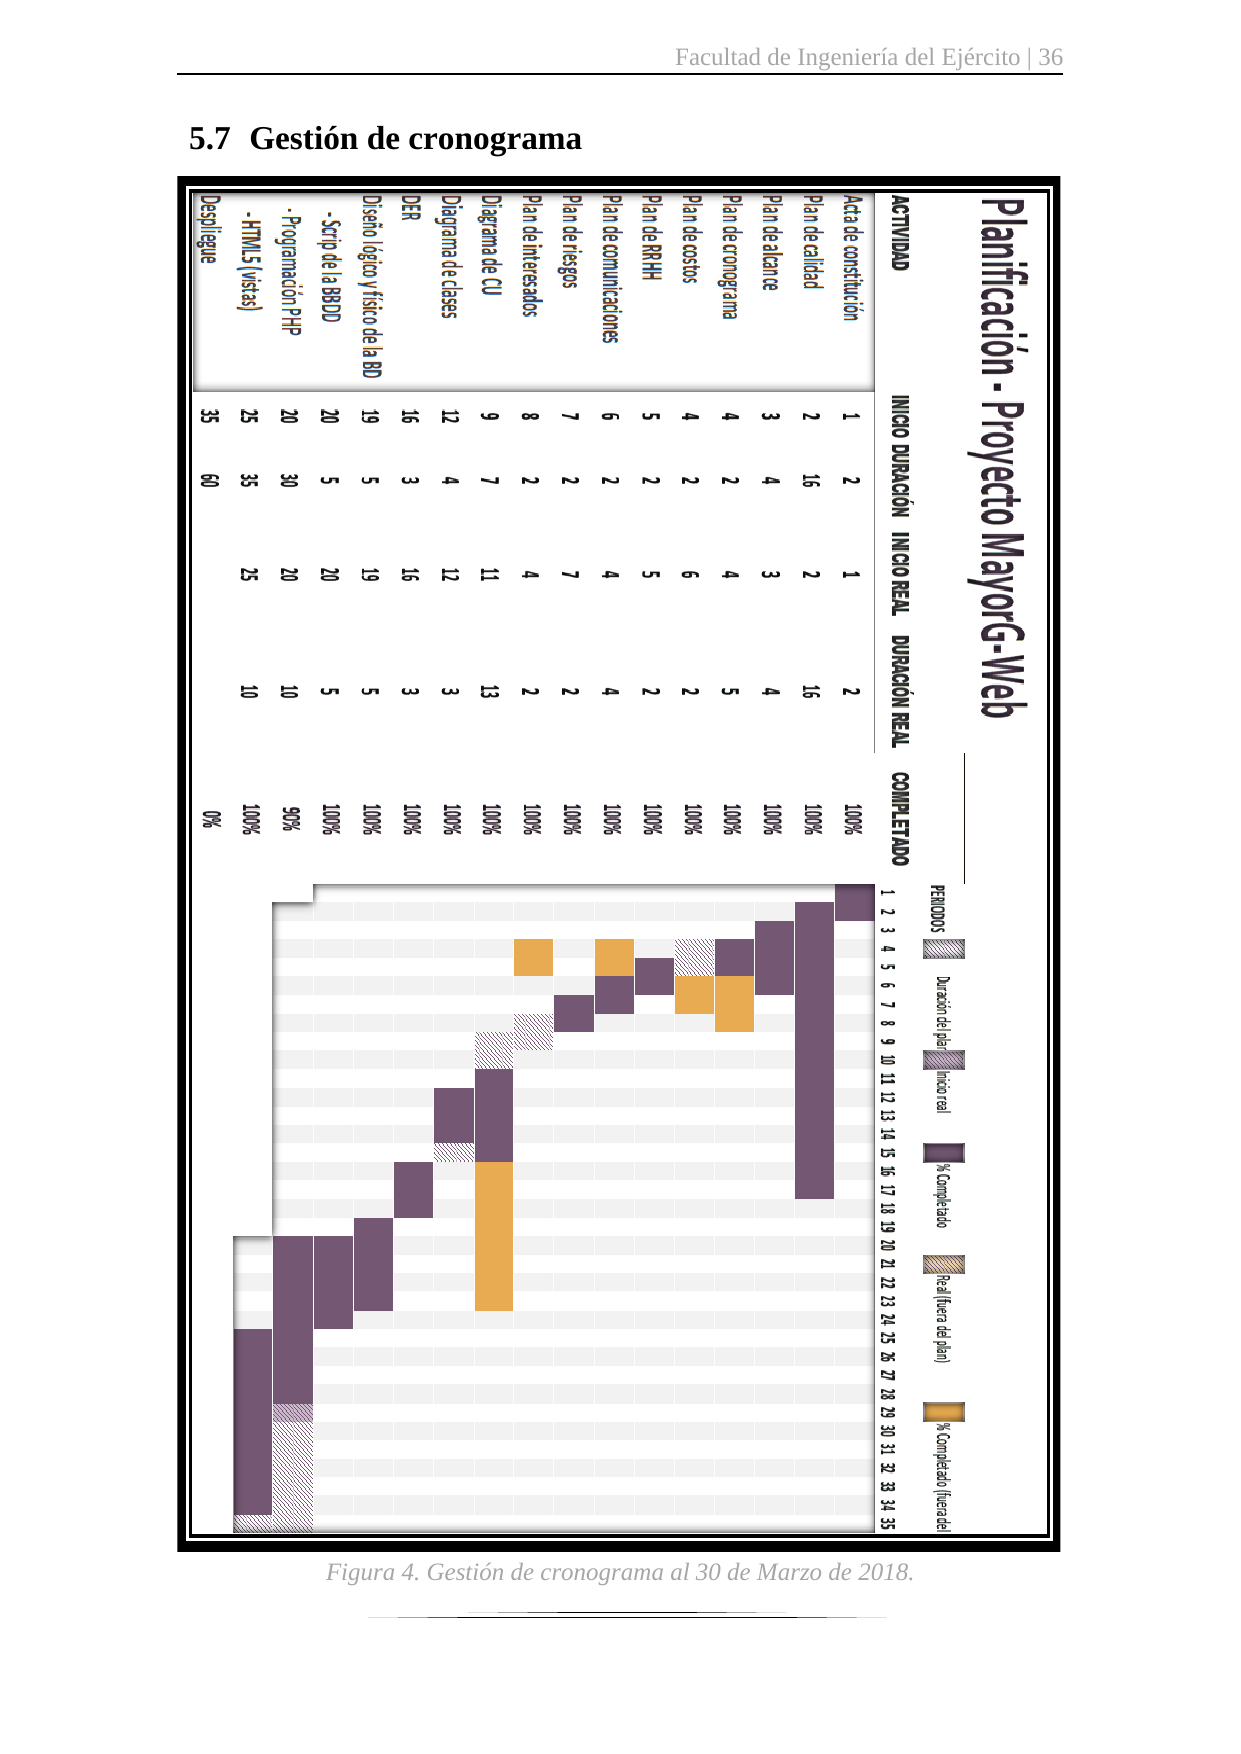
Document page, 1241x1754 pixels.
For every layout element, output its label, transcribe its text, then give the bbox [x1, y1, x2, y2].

subtitle Gestión de cronograma [189, 118, 1063, 157]
picture [177, 176, 1061, 1552]
